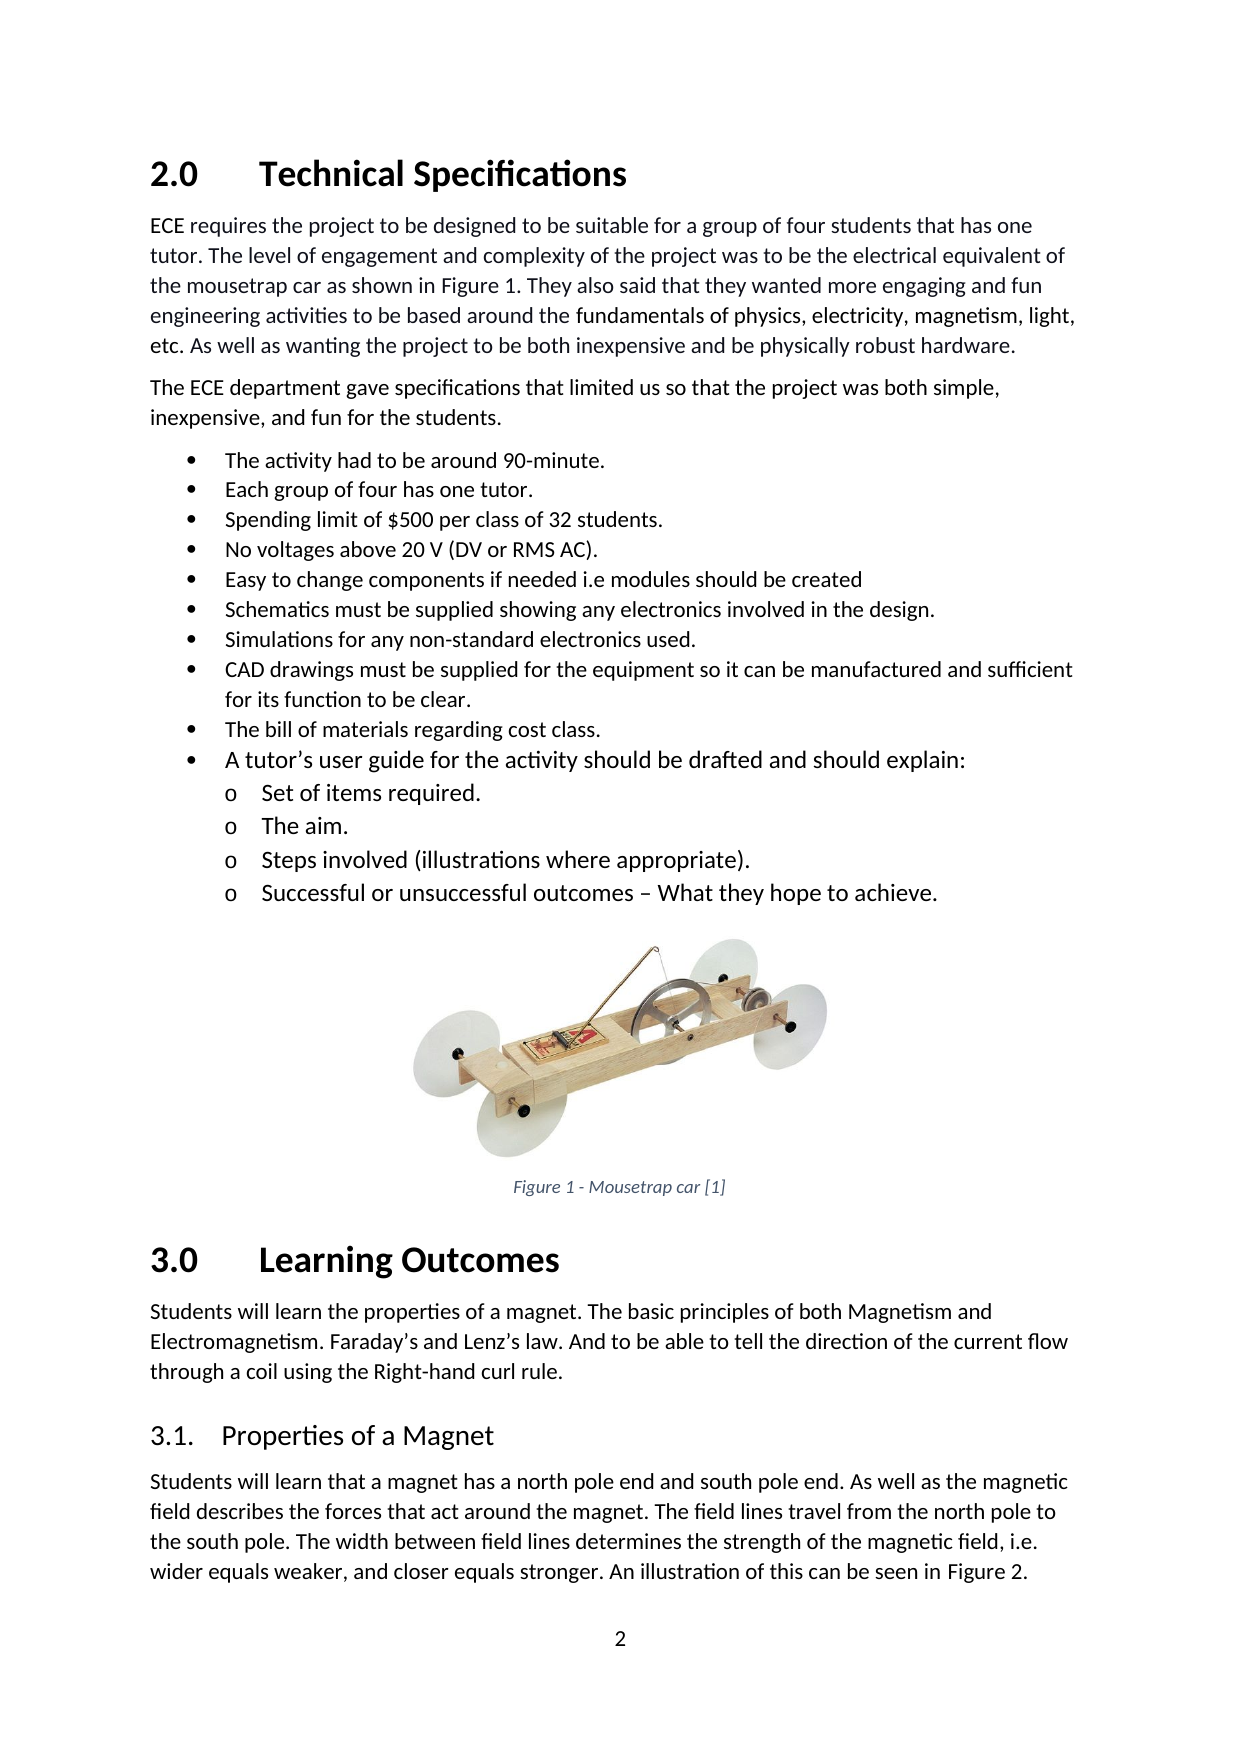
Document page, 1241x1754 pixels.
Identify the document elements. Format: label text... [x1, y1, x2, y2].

subtitle Learning Outcomes [150, 1236, 1090, 1281]
list The bill of materials regarding cost class. [187, 715, 1090, 743]
text Students will learn that a magnet has a north pole end and south pole end. As well as the magnetic field describes the forces that act around the magnet. The field lines travel from the north pole to the south pole. The width between field lines determines the strength of the magnetic field, i.e. wider equals weaker, and closer equals stronger. An illustration of this can be seen in Figure 2. [150, 1467, 1090, 1585]
text Figure 1 - Mousetrap car [150, 1175, 1090, 1198]
list Set of items required. [224, 777, 1090, 808]
subtitle Technical Specifications [150, 150, 1090, 196]
list CAD drawings must be supplied for the equipment so it can be manufactured and sufficient for its function to be clear. [187, 655, 1090, 713]
text Students will learn the properties of a magnet. The basic principles of both Magnetism and Electromagnetism. Faraday’s and Lenz’s law. And to be able to tell the direction of the current flow through a coil using the Right-hand curl rule. [150, 1297, 1090, 1385]
list Simulations for any non-standard electronics used. [187, 625, 1090, 653]
list Spending limit of $500 per class of 32 students. [187, 506, 1090, 533]
text The ECE department gave specifications that limited us so that the project was both simple, inexpensive, and fun for the students. [150, 373, 1090, 431]
list Each group of four has one tutor. [187, 476, 1090, 504]
subtitle Properties of a Magnet [150, 1417, 1090, 1452]
list No voltages above 20 V (DV or RMS AC). [187, 535, 1090, 563]
list The activity had to be around 90-minute. [187, 446, 1090, 474]
list Successful or unsuccessful outcomes – What they hope to achieve. [224, 877, 1090, 908]
list The aim. [224, 811, 1090, 842]
picture [405, 935, 835, 1161]
text ECE requires the project to be designed to be suitable for a group of four students that has one tutor. The level of engagement and complexity of the project was to be the electrical equivalent of the mousetrap car as shown in Figure 1. They also said that they wanted more engaging and fun engineering activities to be based around the fundamentals of physics, electricity, magnetism, light, etc. As well as wanting the project to be both inexpensive and be physically robust hardware. [150, 211, 1090, 359]
list Steps involved (illustrations where appropriate). [224, 844, 1090, 875]
list Easy to change components if needed i.e modules should be created [187, 565, 1090, 593]
list Schematics must be supplied showing any electronics involved in the design. [187, 595, 1090, 623]
list A tutor’s user guide for the activity should be drafted and should explain: [187, 745, 1090, 775]
